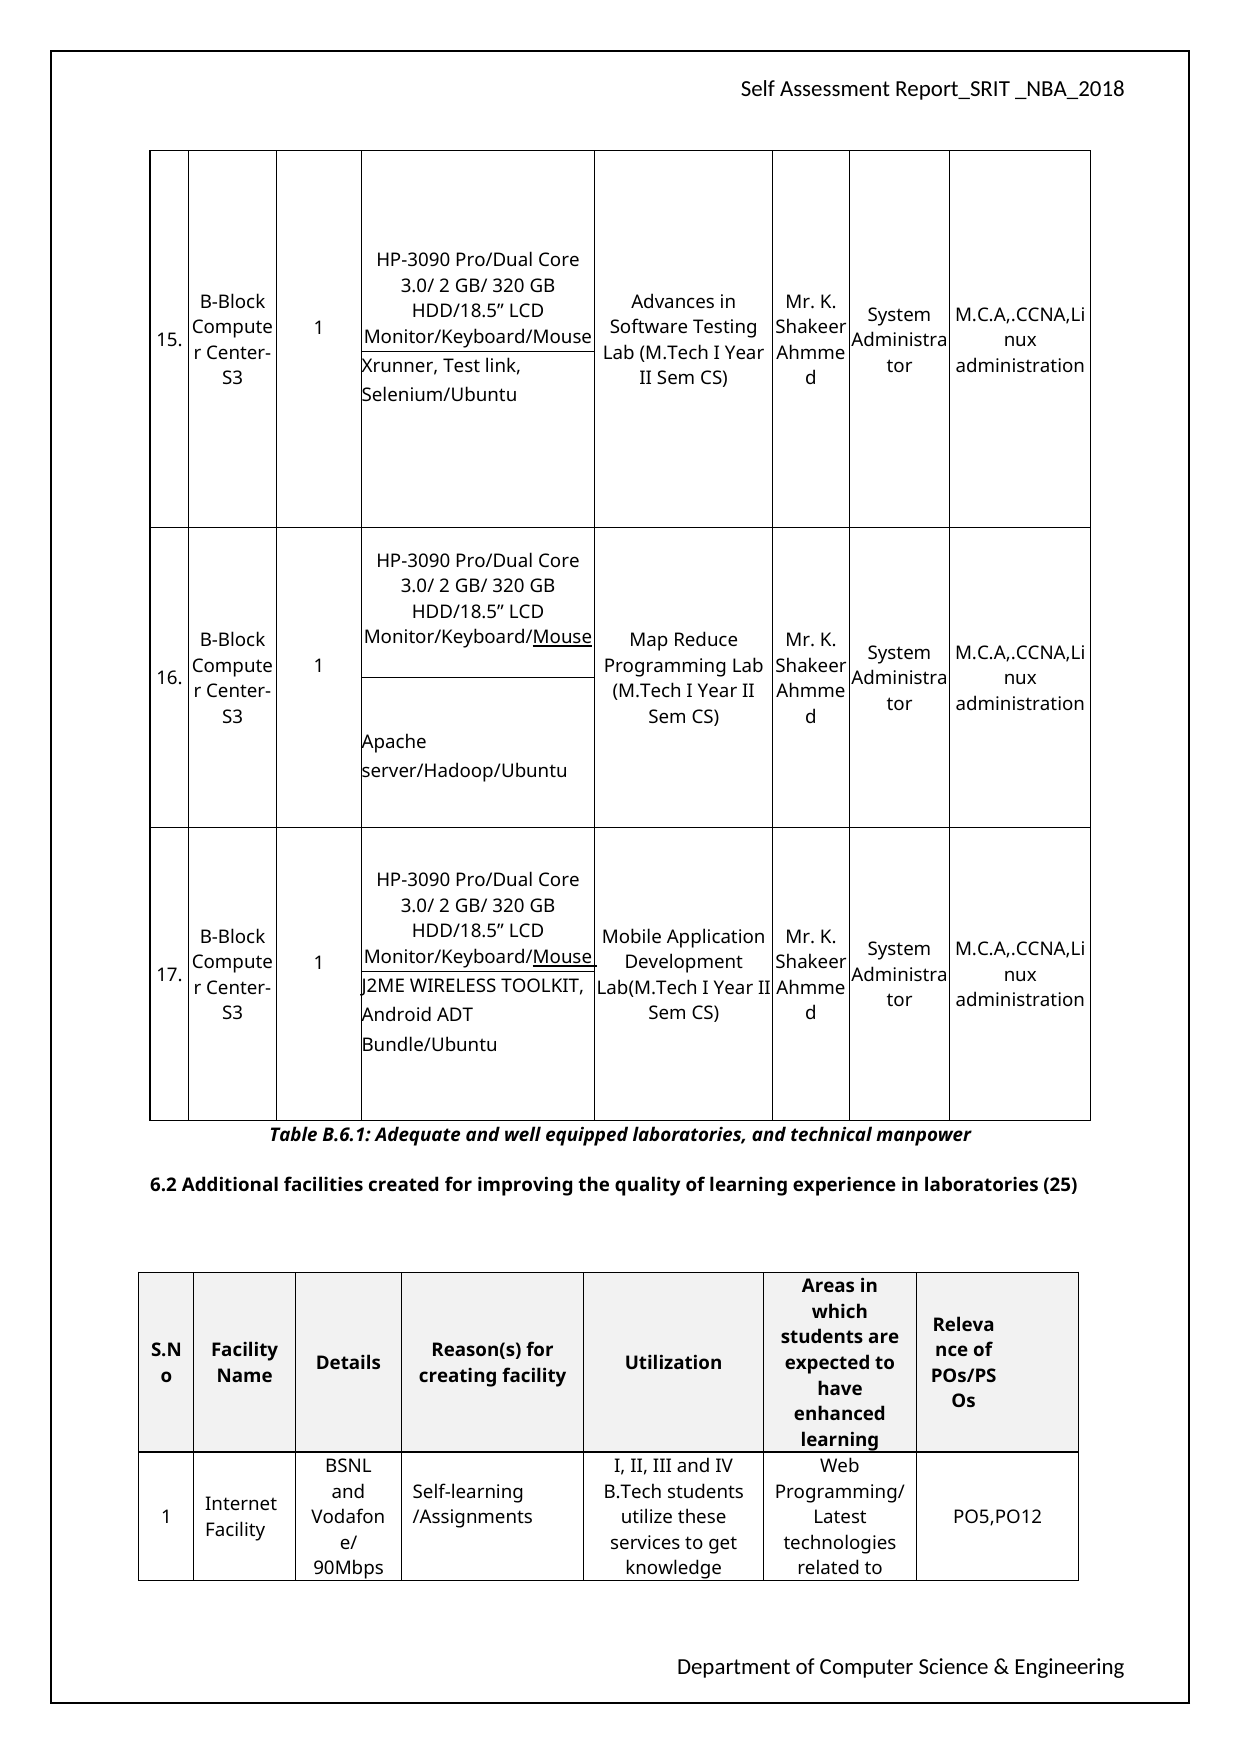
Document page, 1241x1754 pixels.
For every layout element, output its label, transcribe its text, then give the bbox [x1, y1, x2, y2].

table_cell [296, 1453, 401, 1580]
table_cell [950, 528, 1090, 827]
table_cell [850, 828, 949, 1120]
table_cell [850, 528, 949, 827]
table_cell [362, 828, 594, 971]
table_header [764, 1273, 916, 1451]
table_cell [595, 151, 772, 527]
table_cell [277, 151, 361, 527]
text 6.2 Additional facilities created for improving the quality of learning experience in laboratories (25) [150, 1171, 1090, 1197]
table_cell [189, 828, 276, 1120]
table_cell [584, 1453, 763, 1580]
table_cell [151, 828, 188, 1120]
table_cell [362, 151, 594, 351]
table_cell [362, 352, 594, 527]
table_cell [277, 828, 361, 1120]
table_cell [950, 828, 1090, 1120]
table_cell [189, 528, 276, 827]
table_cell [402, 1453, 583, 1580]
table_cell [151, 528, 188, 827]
text Table B.6.1: Adequate and well equipped laboratories, and technical manpower [150, 1121, 1090, 1147]
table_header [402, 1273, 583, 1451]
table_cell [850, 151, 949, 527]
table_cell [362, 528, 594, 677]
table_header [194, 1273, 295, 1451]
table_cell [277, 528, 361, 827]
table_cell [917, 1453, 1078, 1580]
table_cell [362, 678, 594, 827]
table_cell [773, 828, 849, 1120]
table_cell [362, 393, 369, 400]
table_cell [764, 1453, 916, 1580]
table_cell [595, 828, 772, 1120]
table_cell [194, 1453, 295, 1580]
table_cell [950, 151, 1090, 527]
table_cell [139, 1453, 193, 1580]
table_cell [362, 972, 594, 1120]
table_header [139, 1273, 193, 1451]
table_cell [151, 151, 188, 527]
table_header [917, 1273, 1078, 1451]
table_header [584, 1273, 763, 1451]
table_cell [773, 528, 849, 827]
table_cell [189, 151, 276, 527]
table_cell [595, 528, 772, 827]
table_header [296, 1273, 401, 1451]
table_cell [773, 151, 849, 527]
